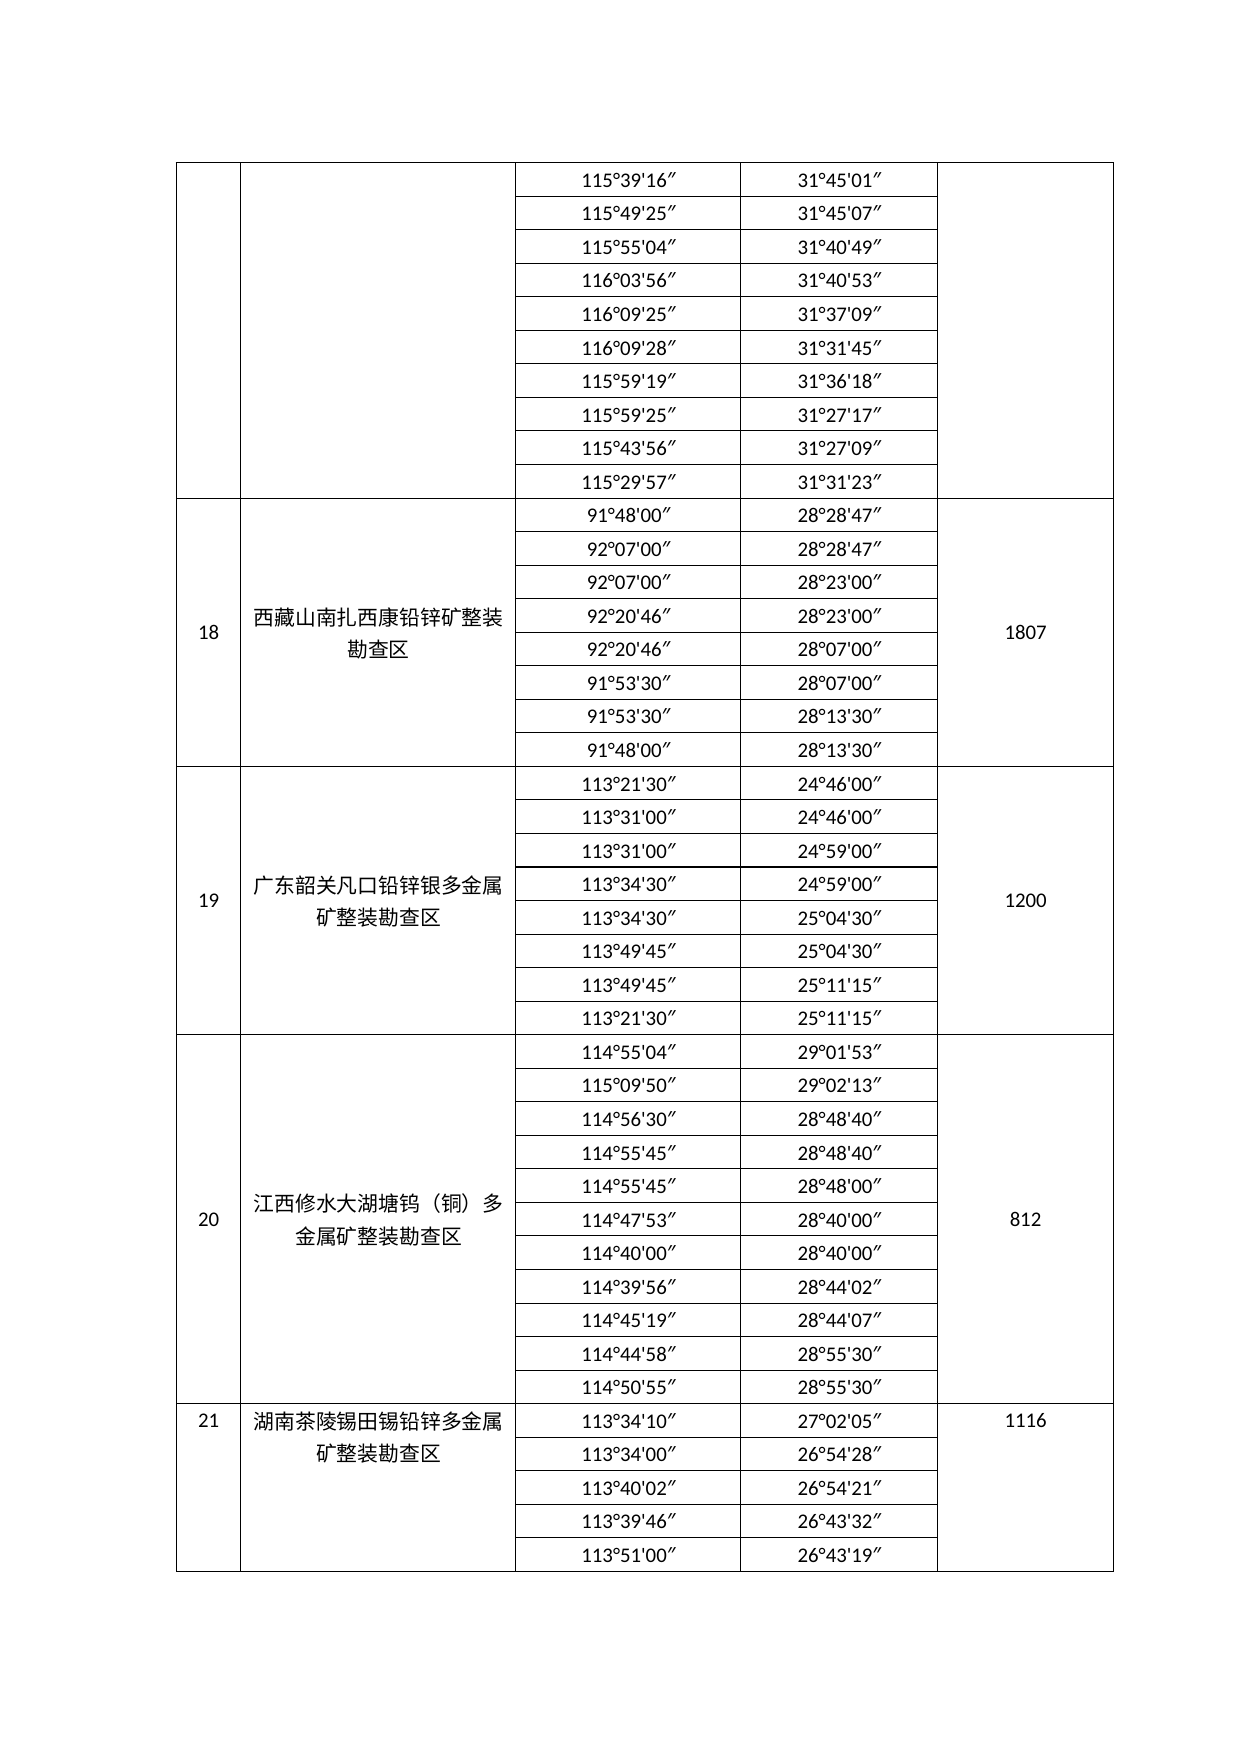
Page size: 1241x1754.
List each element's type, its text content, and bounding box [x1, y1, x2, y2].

table_cell 113°21'30″ [516, 1002, 740, 1034]
table_cell 91°53'30″ [516, 666, 740, 699]
table_cell 江西修水大湖塘钨（铜）多金属矿整装勘查区 [241, 1035, 515, 1403]
table_cell 广东韶关凡口铅锌银多金属矿整装勘查区 [241, 767, 515, 1034]
table_cell 21 [177, 1404, 240, 1571]
table_cell 28°55'30″ [741, 1371, 937, 1403]
table_cell 28°44'02″ [741, 1270, 937, 1302]
table_cell 115°49'25″ [516, 197, 740, 229]
table_cell 115°43'56″ [516, 431, 740, 464]
table_cell 28°55'30″ [741, 1337, 937, 1369]
table_cell 31°40'53″ [741, 264, 937, 296]
table_cell 25°11'15″ [741, 968, 937, 1001]
table_cell 18 [177, 499, 240, 766]
table_cell 116°09'25″ [516, 297, 740, 330]
table_cell 114°40'00″ [516, 1236, 740, 1269]
table_cell 28°13'30″ [741, 700, 937, 732]
table_cell 24°59'00″ [741, 834, 937, 866]
table_cell 113°39'46″ [516, 1505, 740, 1537]
table_cell 113°34'30″ [516, 868, 740, 900]
table_cell 113°34'30″ [516, 901, 740, 933]
table_cell 31°45'07″ [741, 197, 937, 229]
table_cell 29°01'53″ [741, 1035, 937, 1068]
table_cell 24°46'00″ [741, 767, 937, 799]
table_cell 31°45'01″ [741, 163, 937, 196]
table_cell 31°40'49″ [741, 230, 937, 263]
table_cell 19 [177, 767, 240, 1034]
table_cell 92°20'46″ [516, 633, 740, 665]
table_cell 28°23'00″ [741, 566, 937, 598]
table_cell 91°48'00″ [516, 499, 740, 531]
table_cell 28°13'30″ [741, 733, 937, 766]
table_cell 28°28'47″ [741, 499, 937, 531]
table_cell 114°55'04″ [516, 1035, 740, 1068]
table_cell 25°11'15″ [741, 1002, 937, 1034]
table_cell 25°04'30″ [741, 935, 937, 967]
table_cell 113°31'00″ [516, 834, 740, 866]
table_cell 28°40'00″ [741, 1203, 937, 1235]
table_cell 91°48'00″ [516, 733, 740, 766]
table_cell 24°59'00″ [741, 868, 937, 900]
table_cell 1200 [938, 767, 1113, 1034]
table_cell 113°49'45″ [516, 968, 740, 1001]
table_cell 113°49'45″ [516, 935, 740, 967]
table_cell 西藏山南扎西康铅锌矿整装勘查区 [241, 499, 515, 766]
table_cell 115°55'04″ [516, 230, 740, 263]
table_cell 26°43'19″ [741, 1538, 937, 1571]
table_cell 31°31'23″ [741, 465, 937, 497]
table_cell 31°31'45″ [741, 331, 937, 363]
table_cell 28°48'40″ [741, 1102, 937, 1135]
table_cell 24°46'00″ [741, 800, 937, 833]
table_cell 28°44'07″ [741, 1304, 937, 1336]
table_cell 91°53'30″ [516, 700, 740, 732]
table_cell 28°28'47″ [741, 532, 937, 564]
table_cell 114°44'58″ [516, 1337, 740, 1369]
table_cell 26°43'32″ [741, 1505, 937, 1537]
table_cell 92°07'00″ [516, 532, 740, 564]
table_cell 114°39'56″ [516, 1270, 740, 1302]
table_cell 28°48'40″ [741, 1136, 937, 1168]
table_cell 114°55'45″ [516, 1136, 740, 1168]
table_cell 115°39'16″ [516, 163, 740, 196]
table_cell 28°48'00″ [741, 1169, 937, 1202]
table_cell 31°36'18″ [741, 364, 937, 397]
table_cell 115°09'50″ [516, 1069, 740, 1101]
table_cell 812 [938, 1035, 1113, 1403]
table_cell 113°34'10″ [516, 1404, 740, 1437]
table_cell 92°07'00″ [516, 566, 740, 598]
table_cell 湖南茶陵锡田锡铅锌多金属矿整装勘查区 [241, 1404, 515, 1571]
table_cell 28°40'00″ [741, 1236, 937, 1269]
table_cell 31°27'09″ [741, 431, 937, 464]
table_cell 114°55'45″ [516, 1169, 740, 1202]
table_cell 115°59'19″ [516, 364, 740, 397]
table_cell 26°54'21″ [741, 1471, 937, 1504]
table_cell 116°09'28″ [516, 331, 740, 363]
table_cell 114°45'19″ [516, 1304, 740, 1336]
table_cell 113°31'00″ [516, 800, 740, 833]
table_cell 114°56'30″ [516, 1102, 740, 1135]
table_cell 113°40'02″ [516, 1471, 740, 1504]
table_cell 116°03'56″ [516, 264, 740, 296]
table_cell 113°51'00″ [516, 1538, 740, 1571]
table_cell 1116 [938, 1404, 1113, 1571]
table_cell 31°27'17″ [741, 398, 937, 430]
table_cell 114°47'53″ [516, 1203, 740, 1235]
table_cell 115°29'57″ [516, 465, 740, 497]
table_cell 26°54'28″ [741, 1438, 937, 1470]
table_cell 20 [177, 1035, 240, 1403]
table_cell 28°07'00″ [741, 666, 937, 699]
table_cell 28°23'00″ [741, 599, 937, 632]
table_cell 113°34'00″ [516, 1438, 740, 1470]
table_cell 115°59'25″ [516, 398, 740, 430]
table_cell 113°21'30″ [516, 767, 740, 799]
table_cell 27°02'05″ [741, 1404, 937, 1437]
table_cell 31°37'09″ [741, 297, 937, 330]
table_cell 25°04'30″ [741, 901, 937, 933]
table_cell 92°20'46″ [516, 599, 740, 632]
table_cell 28°07'00″ [741, 633, 937, 665]
table_cell 114°50'55″ [516, 1371, 740, 1403]
table_cell 1807 [938, 499, 1113, 766]
table_cell 29°02'13″ [741, 1069, 937, 1101]
